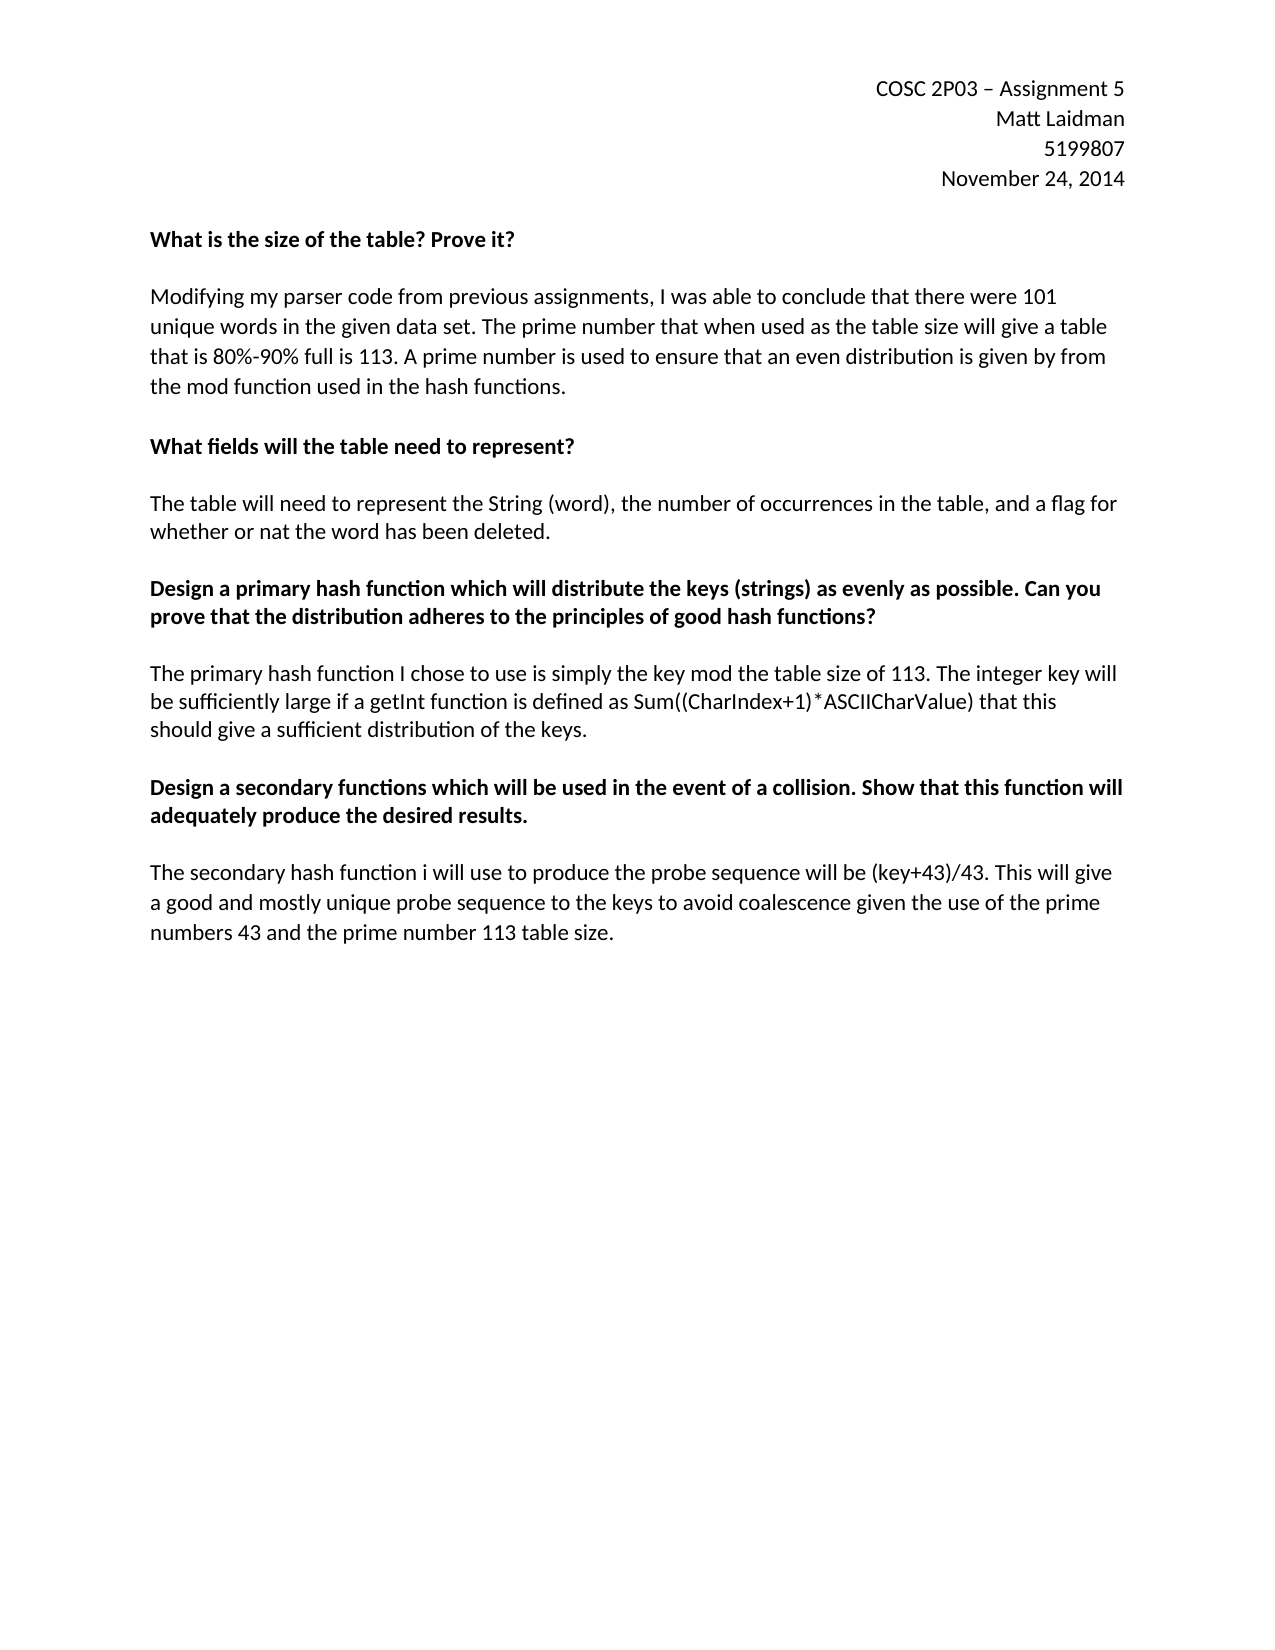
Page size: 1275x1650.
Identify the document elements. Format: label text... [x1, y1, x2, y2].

text Design a secondary functions which will be used in the event of a collision. Show that this function will adequately produce the desired results. [150, 773, 1125, 829]
text Modifying my parser code from previous assignments, I was able to conclude that there were 101 unique words in the given data set. The prime number that when used as the table size will give a table that is 80%-90% full is 113. A prime number is used to ensure that an even distribution is given by from the mod function used in the hash functions. [150, 282, 1125, 401]
text The secondary hash function i will use to produce the probe sequence will be (key+43)/43. This will give a good and mostly unique probe sequence to the keys to avoid coalescence given the use of the prime numbers 43 and the prime number 113 table size. [150, 858, 1125, 946]
text The table will need to represent the String (word), the number of occurrences in the table, and a flag for whether or nat the word has been deleted. [150, 489, 1125, 545]
text The primary hash function I chose to use is simply the key mod the table size of 113. The integer key will be sufficiently large if a getInt function is defined as Sum((CharIndex+1)*ASCIICharValue) that this should give a sufficient distribution of the keys. [150, 659, 1125, 743]
text What fields will the table need to represent? [150, 432, 1125, 460]
text What is the size of the table? Prove it? [150, 225, 1125, 253]
text Design a primary hash function which will distribute the keys (strings) as evenly as possible. Can you prove that the distribution adheres to the principles of good hash functions? [150, 574, 1125, 630]
